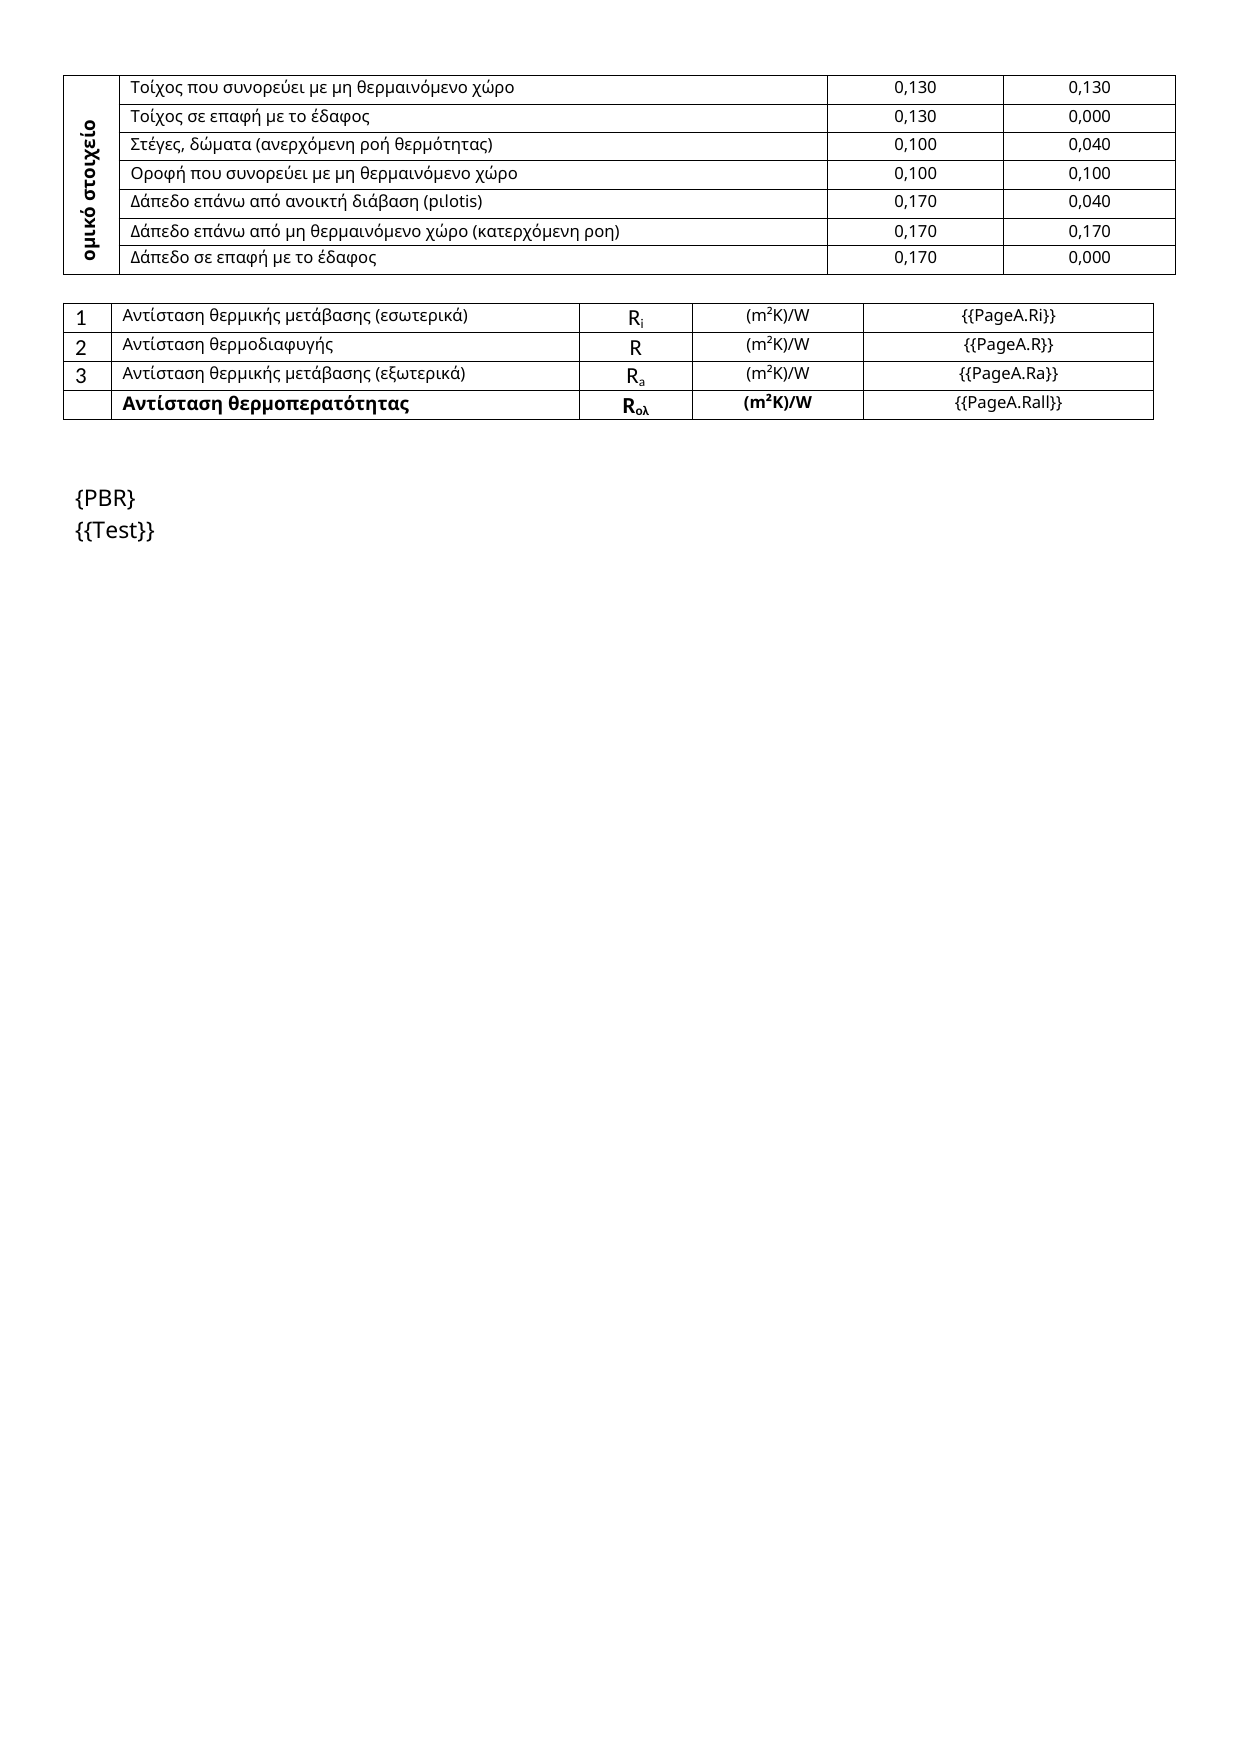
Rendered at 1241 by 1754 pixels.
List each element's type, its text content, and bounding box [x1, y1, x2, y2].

table_cell Τοίχος σε επαφή με το έδαφος [120, 105, 827, 132]
table_cell Οροφή που συνορεύει με μη θερμαινόμενο χώρο [120, 161, 827, 189]
table_cell (m²K)/W [693, 391, 863, 419]
table_cell Δάπεδο επάνω από ανοικτή διάβαση (pιlotis) [120, 190, 827, 218]
table_cell 0,100 [828, 161, 1003, 189]
table_cell {{PageA.Rall}} [864, 391, 1153, 419]
table_cell 0,040 [1004, 190, 1175, 218]
table_cell 0,130 [1004, 76, 1175, 104]
table_cell {{PageA.R}} [864, 333, 1153, 361]
table_cell 0,100 [828, 133, 1003, 160]
table_cell Τοίχος που συνορεύει με μη θερμαινόμενο χώρο [120, 76, 827, 104]
table_header 1 [64, 304, 111, 332]
table_cell (m²K)/W [693, 333, 863, 361]
table_cell 0,040 [1004, 133, 1175, 160]
table_cell 0,100 [1004, 161, 1175, 189]
table_cell 0,130 [828, 76, 1003, 104]
table_cell 0,170 [828, 219, 1003, 245]
table_cell 3 [64, 362, 111, 390]
table_header (m²K)/W [693, 304, 863, 332]
table_cell Ra [580, 362, 692, 390]
text {PBR} [75, 482, 1165, 513]
table_cell Αντίσταση θερμοπερατότητας [112, 391, 579, 419]
table_cell 0,000 [1004, 105, 1175, 132]
table_cell Αντίσταση θερμικής μετάβασης (εξωτερικά) [112, 362, 579, 390]
table_header Ri [580, 304, 692, 332]
table_cell Rολ [580, 391, 692, 419]
table_cell Αντίσταση θερμοδιαφυγής [112, 333, 579, 361]
table_cell 0,170 [1004, 219, 1175, 245]
table_cell (m²K)/W [693, 362, 863, 390]
table_cell Δάπεδο σε επαφή με το έδαφος [120, 246, 827, 273]
table_cell Στέγες, δώματα (ανερχόμενη ροή θερμότητας) [120, 133, 827, 160]
table_cell Δάπεδο επάνω από μη θερμαινόμενο χώρο (κατερχόμενη ροη) [120, 219, 827, 245]
table_cell 0,170 [828, 190, 1003, 218]
table_header Αντίσταση θερμικής μετάβασης (εσωτερικά) [112, 304, 579, 332]
text {{Test}} [75, 513, 1165, 545]
table_cell [64, 391, 111, 419]
table_cell 0,000 [1004, 246, 1175, 273]
table_cell Δομικό στοιχείο [64, 76, 119, 273]
table_cell 0,170 [828, 246, 1003, 273]
table_cell R [580, 333, 692, 361]
table_cell {{PageA.Ra}} [864, 362, 1153, 390]
table_cell 2 [64, 333, 111, 361]
table_header {{PageA.Ri}} [864, 304, 1153, 332]
table_cell 0,130 [828, 105, 1003, 132]
